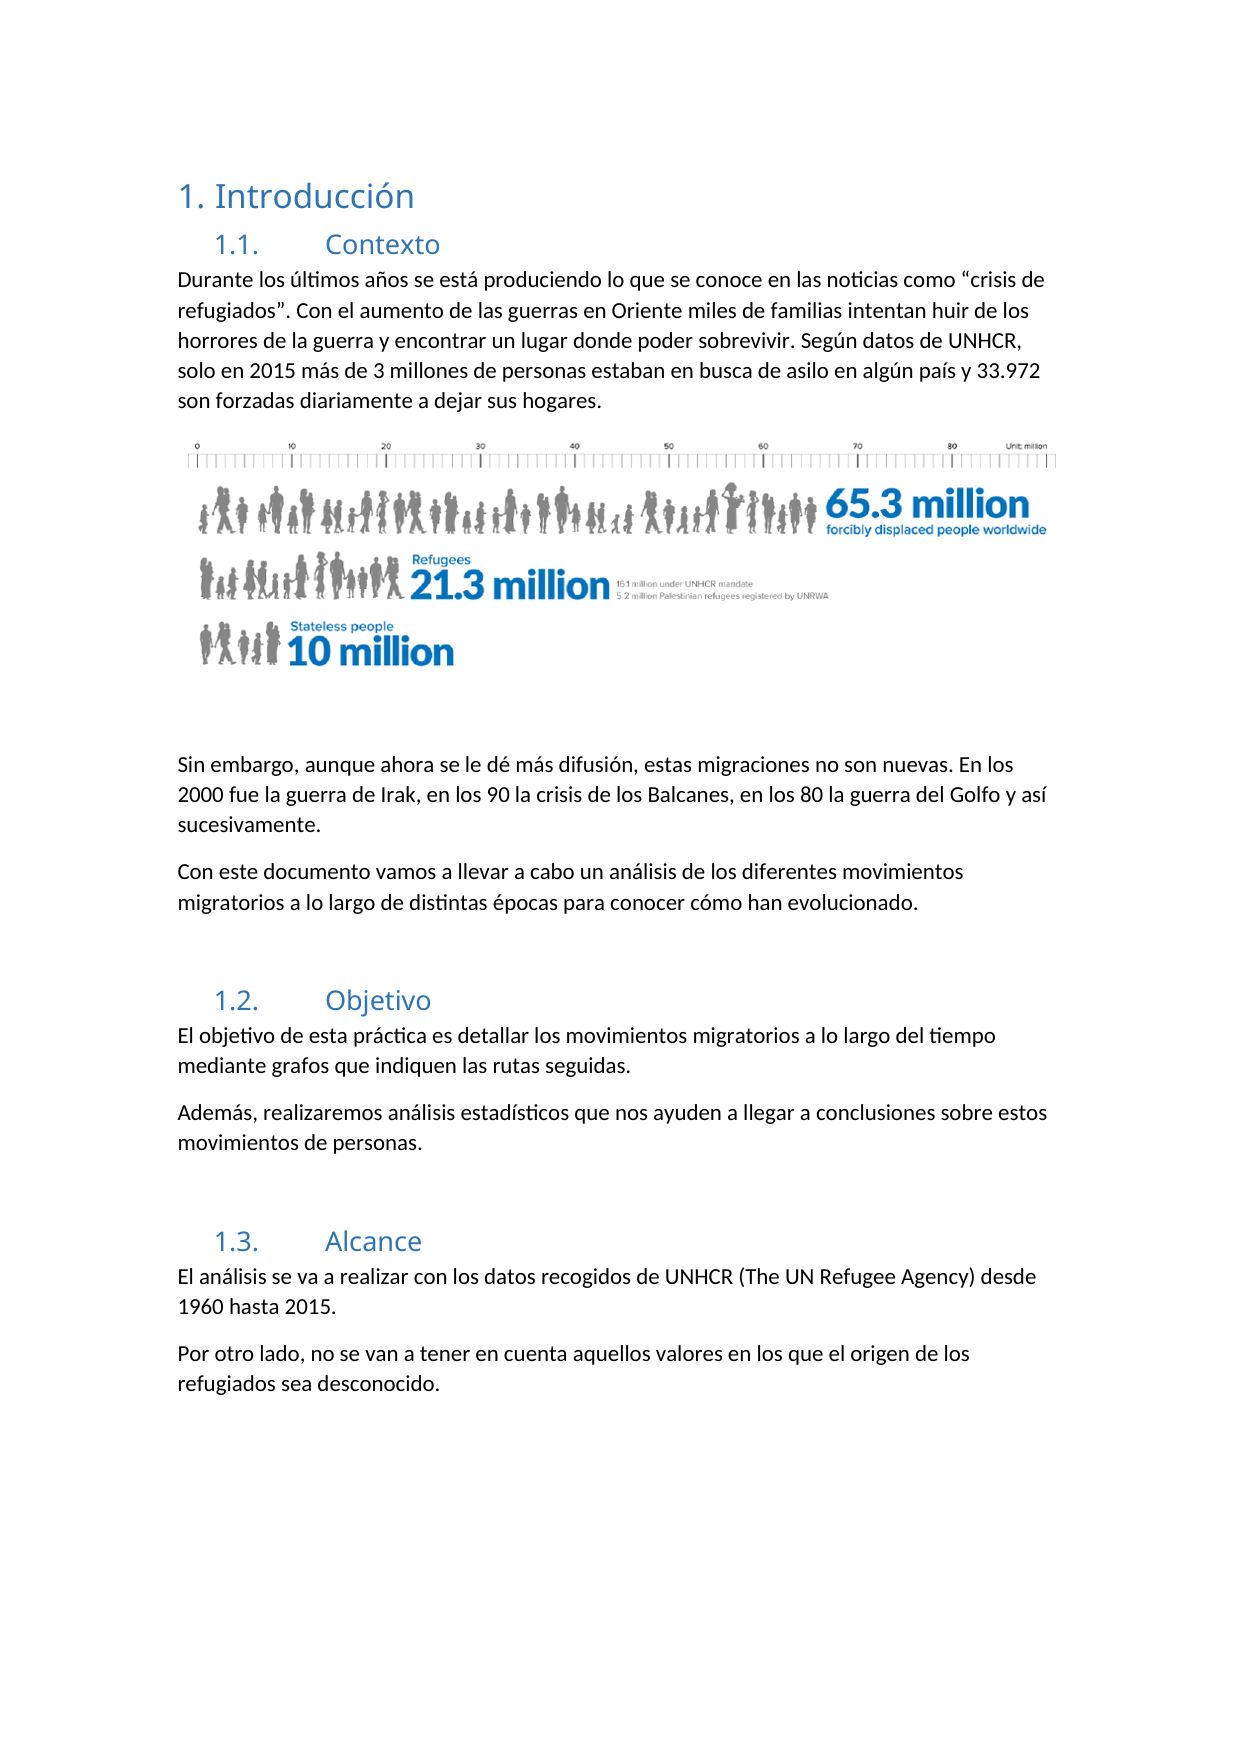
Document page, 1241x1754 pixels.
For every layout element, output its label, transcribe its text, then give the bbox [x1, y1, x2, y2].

text Además, realizaremos análisis estadísticos que nos ayuden a llegar a conclusiones sobre estos movimientos de personas. [177, 1098, 1063, 1157]
text Con este documento vamos a llevar a cabo un análisis de los diferentes movimientos migratorios a lo largo de distintas épocas para conocer cómo han evolucionado. [177, 857, 1063, 916]
text El análisis se va a realizar con los datos recogidos de UNHCR (The UN Refugee Agency) desde 1960 hasta 2015. [177, 1262, 1063, 1320]
picture [177, 433, 1063, 685]
text Durante los últimos años se está produciendo lo que se conoce en las noticias como “crisis de refugiados”. Con el aumento de las guerras en Oriente miles de familias intentan huir de los horrores de la guerra y encontrar un lugar donde poder sobrevivir. Según datos de UNHCR, solo en 2015 más de 3 millones de personas estaban en busca de asilo en algún país y 33.972 son forzadas diariamente a dejar sus hogares. [177, 266, 1063, 414]
subtitle Objetivo [213, 981, 1063, 1018]
subtitle Introducción [177, 173, 1063, 218]
subtitle Alcance [213, 1222, 1063, 1259]
text Por otro lado, no se van a tener en cuenta aquellos valores en los que el origen de los refugiados sea desconocido. [177, 1339, 1063, 1397]
subtitle Contexto [213, 226, 1063, 263]
text El objetivo de esta práctica es detallar los movimientos migratorios a lo largo del tiempo mediante grafos que indiquen las rutas seguidas. [177, 1021, 1063, 1079]
text Sin embargo, aunque ahora se le dé más difusión, estas migraciones no son nuevas. En los 2000 fue la guerra de Irak, en los 90 la crisis de los Balcanes, en los 80 la guerra del Golfo y así sucesivamente. [177, 750, 1063, 839]
